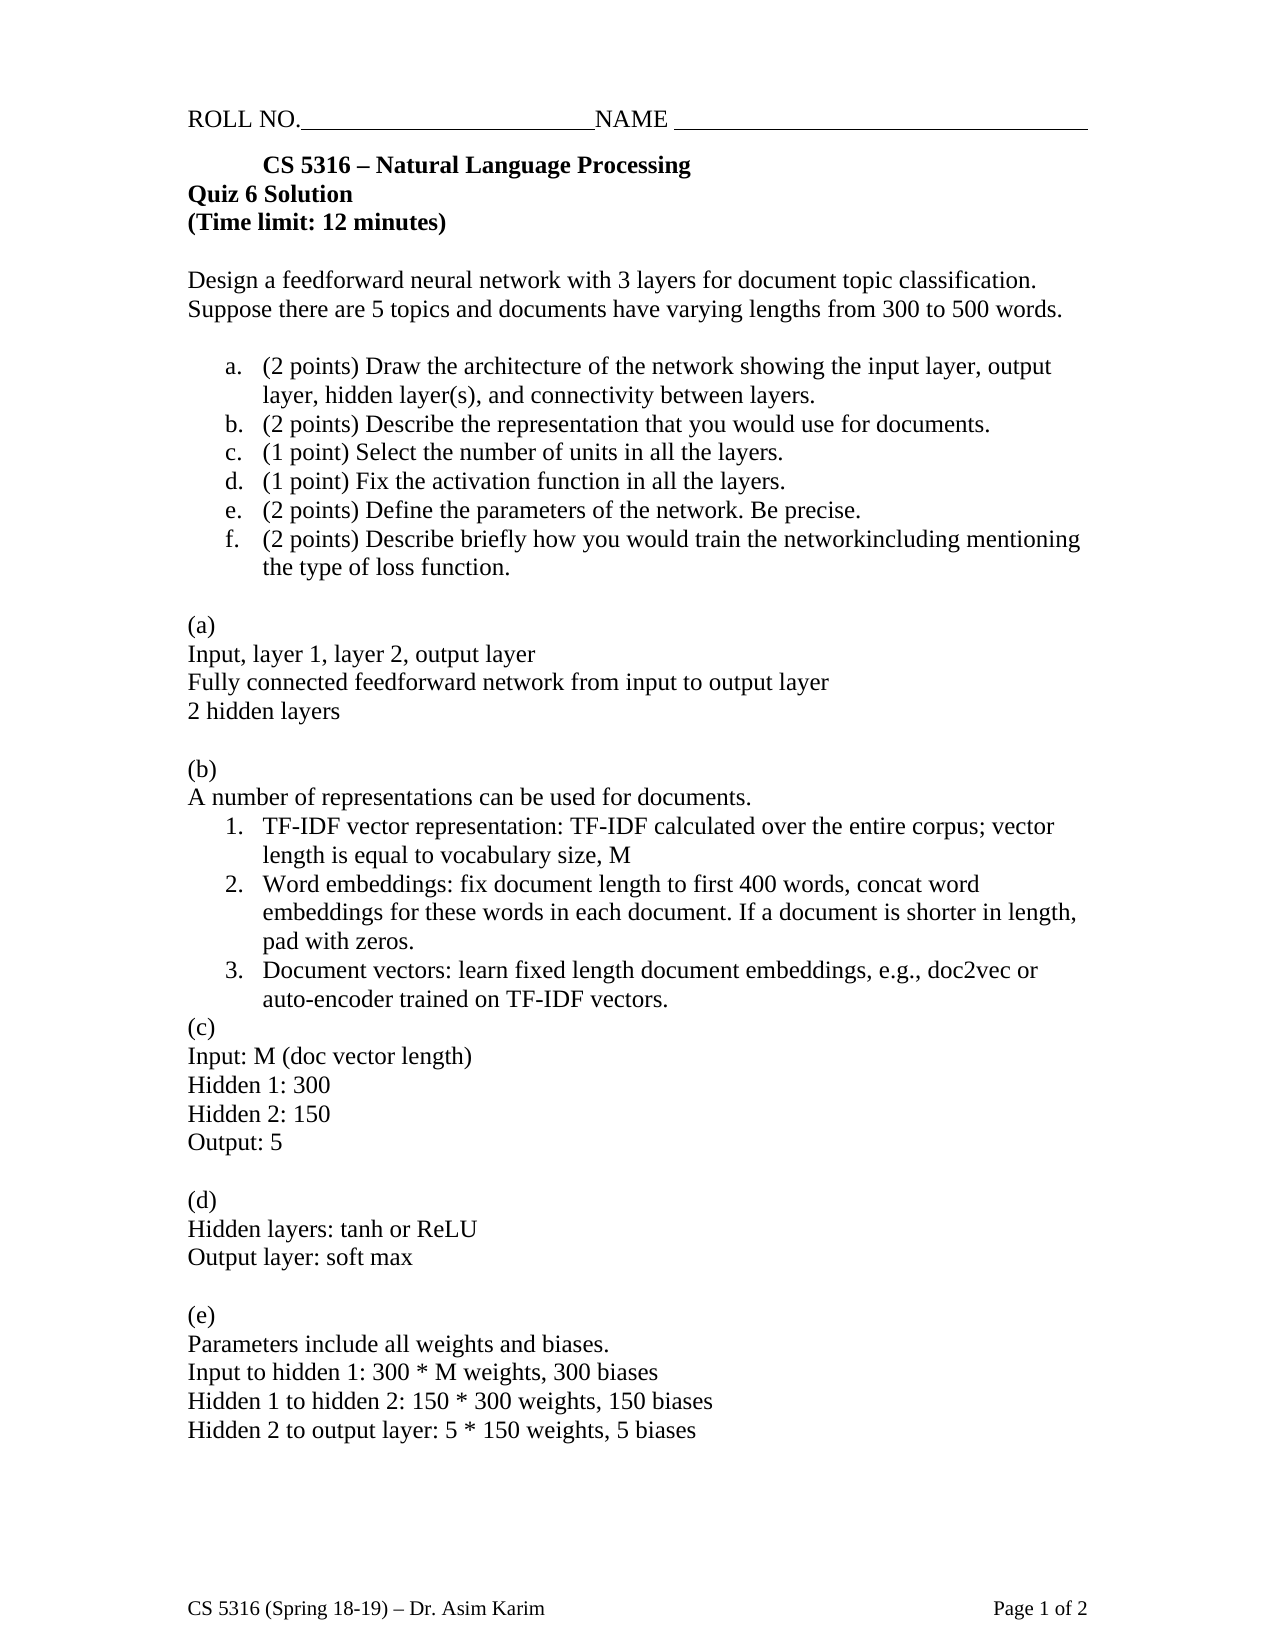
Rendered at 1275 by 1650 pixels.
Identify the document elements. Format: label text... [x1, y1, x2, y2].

text (e) [187, 1300, 1087, 1329]
text Input, layer 1, layer 2, output layer [187, 639, 1087, 667]
text CS 5316 – Natural Language Processing [187, 150, 1087, 179]
text (c) [187, 1012, 1087, 1041]
text Output: 5 [187, 1127, 1087, 1156]
list Word embeddings: fix document length to first 400 words, concat word embeddings for these words in each document. If a document is shorter in length, pad with zeros. [225, 869, 1087, 955]
text (b) [187, 754, 1087, 782]
text Hidden 1: 300 [187, 1070, 1087, 1099]
text (d) [187, 1185, 1087, 1214]
list (2 points) Describe briefly how you would train the networkincluding mentioning the type of loss function. [225, 524, 1087, 581]
text Hidden 1 to hidden 2: 150 * 300 weights, 150 biases [187, 1386, 1087, 1415]
text Input: M (doc vector length) [187, 1041, 1087, 1070]
text (Time limit: 12 minutes) [187, 207, 1087, 236]
text Quiz 6 Solution [187, 179, 1087, 207]
list (1 point) Fix the activation function in all the layers. [225, 466, 1087, 495]
text A number of representations can be used for documents. [187, 782, 1087, 811]
text (a) [187, 610, 1087, 639]
list Document vectors: learn fixed length document embeddings, e.g., doc2vec or auto-encoder trained on TF-IDF vectors. [225, 955, 1087, 1012]
list (2 points) Describe the representation that you would use for documents. [225, 409, 1087, 437]
list (2 points) Draw the architecture of the network showing the input layer, output layer, hidden layer(s), and connectivity between layers. [225, 351, 1087, 409]
text Design a feedforward neural network with 3 layers for document topic classification. Suppose there are 5 topics and documents have varying lengths from 300 to 500 words. [187, 265, 1087, 351]
list (2 points) Define the parameters of the network. Be precise. [225, 495, 1087, 524]
text Parameters include all weights and biases. [187, 1329, 1087, 1357]
text Hidden 2: 150 [187, 1099, 1087, 1127]
list (1 point) Select the number of units in all the layers. [225, 437, 1087, 466]
text Hidden 2 to output layer: 5 * 150 weights, 5 biases [187, 1415, 1087, 1444]
text Output layer: soft max [187, 1242, 1087, 1271]
list TF-IDF vector representation: TF-IDF calculated over the entire corpus; vector length is equal to vocabulary size, M [225, 811, 1087, 869]
text Fully connected feedforward network from input to output layer [187, 667, 1087, 696]
text 2 hidden layers [187, 696, 1087, 725]
text Hidden layers: tanh or ReLU [187, 1214, 1087, 1242]
text Input to hidden 1: 300 * M weights, 300 biases [187, 1357, 1087, 1386]
